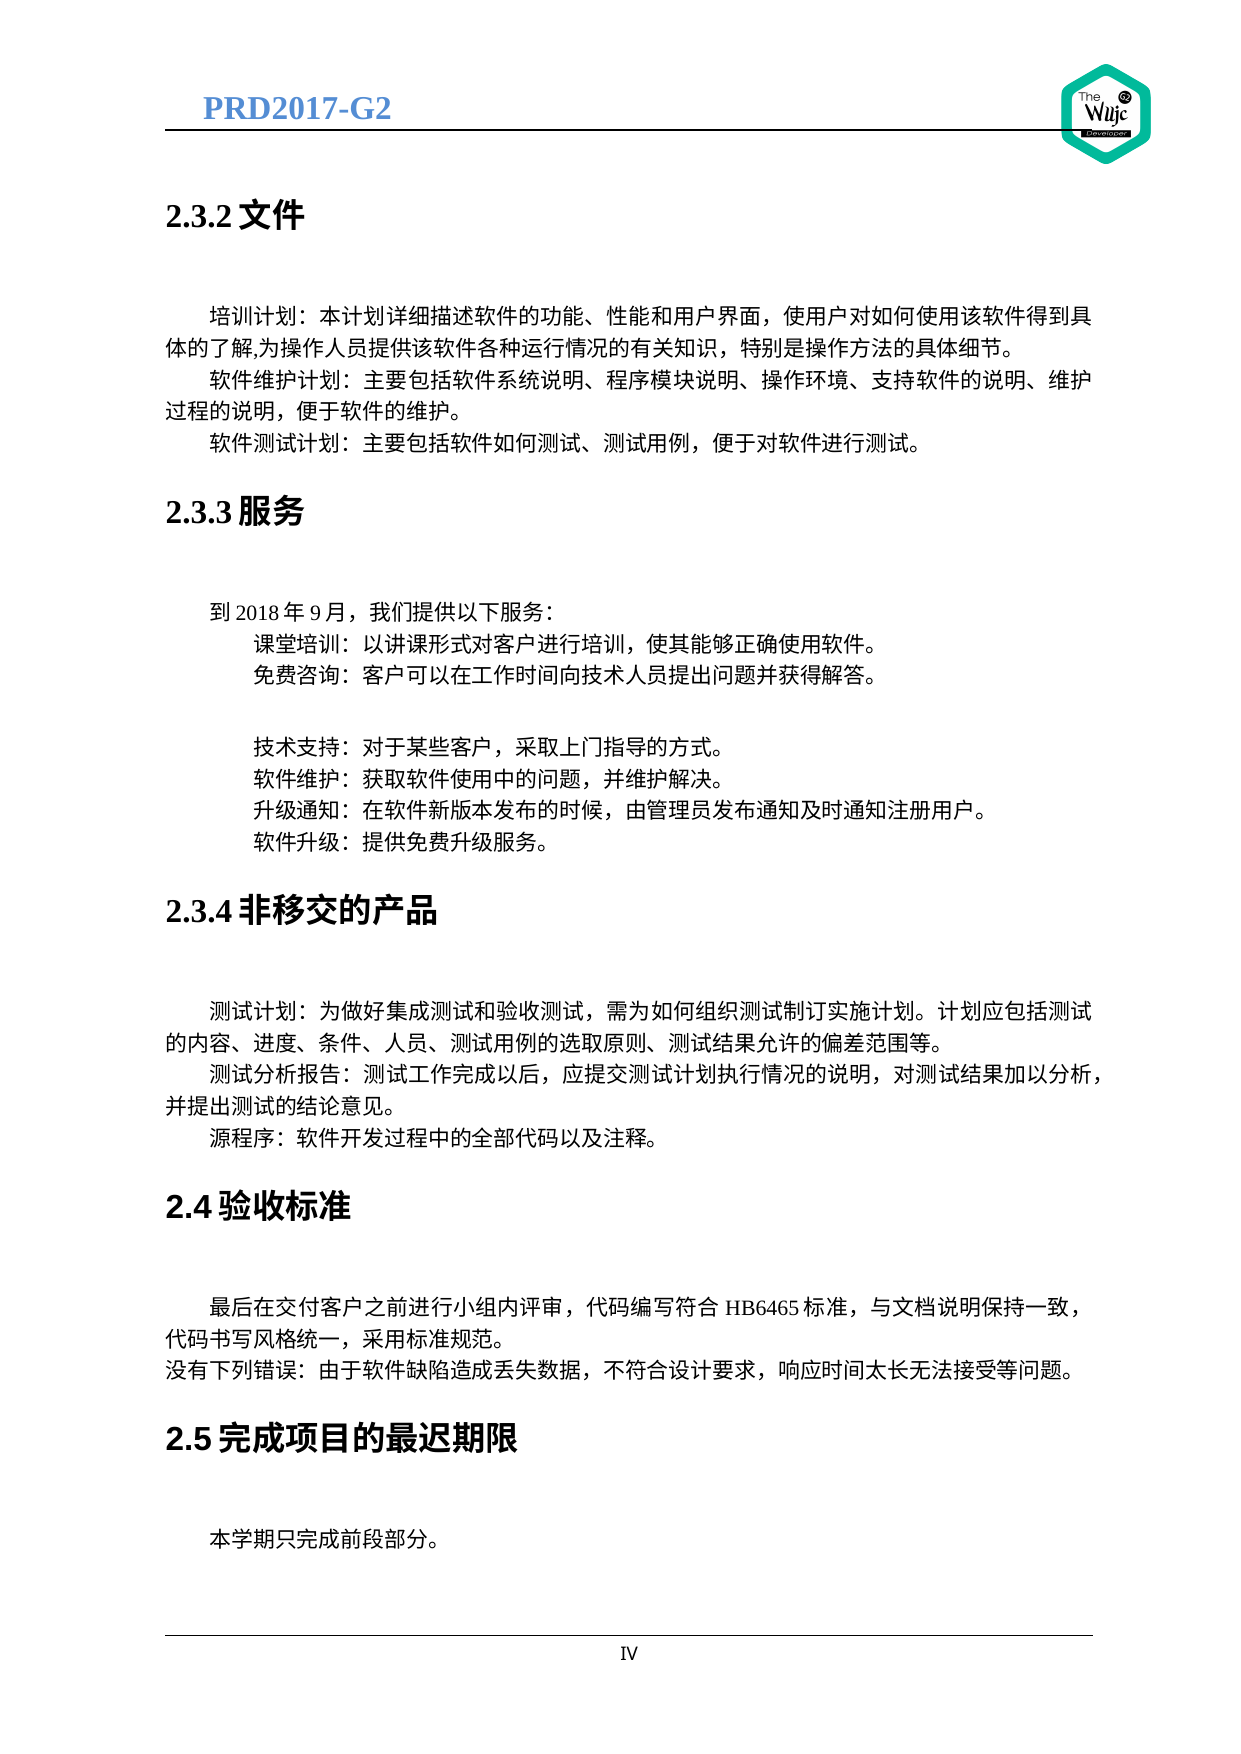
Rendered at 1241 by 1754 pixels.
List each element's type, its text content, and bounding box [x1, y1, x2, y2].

text 升级通知：在软件新版本发布的时候，由管理员发布通知及时通知注册用户。 [209, 793, 1092, 825]
subtitle 2.3.2文件 [165, 189, 1092, 237]
picture [1040, 48, 1172, 180]
subtitle 2.3.3服务 [165, 485, 1092, 533]
text 没有下列错误：由于软件缺陷造成丢失数据，不符合设计要求，响应时间太长无法接受等问题。 [165, 1353, 1092, 1385]
text 最后在交付客户之前进行小组内评审，代码编写符合HB6465标准，与文档说明保持一致，代码书写风格统一，采用标准规范。 [165, 1290, 1092, 1353]
subtitle 2.5完成项目的最迟期限 [165, 1412, 1092, 1460]
text 软件维护：获取软件使用中的问题，并维护解决。 [209, 762, 1092, 793]
text 到2018年9月，我们提供以下服务： [165, 595, 1092, 627]
text 技术支持：对于某些客户，采取上门指导的方式。 [209, 730, 1092, 762]
text 软件维护计划：主要包括软件系统说明、程序模块说明、操作环境、支持软件的说明、维护过程的说明，便于软件的维护。 [165, 363, 1092, 426]
text 本学期只完成前段部分。 [165, 1522, 1092, 1554]
text 源程序：软件开发过程中的全部代码以及注释。 [165, 1121, 1092, 1152]
text 测试计划：为做好集成测试和验收测试，需为如何组织测试制订实施计划。计划应包括测试的内容、进度、条件、人员、测试用例的选取原则、测试结果允许的偏差范围等。 [165, 994, 1092, 1057]
text 测试分析报告：测试工作完成以后，应提交测试计划执行情况的说明，对测试结果加以分析，并提出测试的结论意见。 [165, 1057, 1092, 1121]
subtitle 2.4验收标准 [165, 1179, 1092, 1228]
text 软件升级：提供免费升级服务。 [209, 825, 1092, 857]
subtitle 2.3.4非移交的产品 [165, 884, 1092, 932]
text 免费咨询：客户可以在工作时间向技术人员提出问题并获得解答。 [209, 658, 1092, 690]
text 课堂培训：以讲课形式对客户进行培训，使其能够正确使用软件。 [209, 627, 1092, 658]
text 培训计划：本计划详细描述软件的功能、性能和用户界面，使用户对如何使用该软件得到具体的了解,为操作人员提供该软件各种运行情况的有关知识，特别是操作方法的具体细节。 [165, 299, 1092, 363]
text 软件测试计划：主要包括软件如何测试、测试用例，便于对软件进行测试。 [165, 426, 1092, 458]
